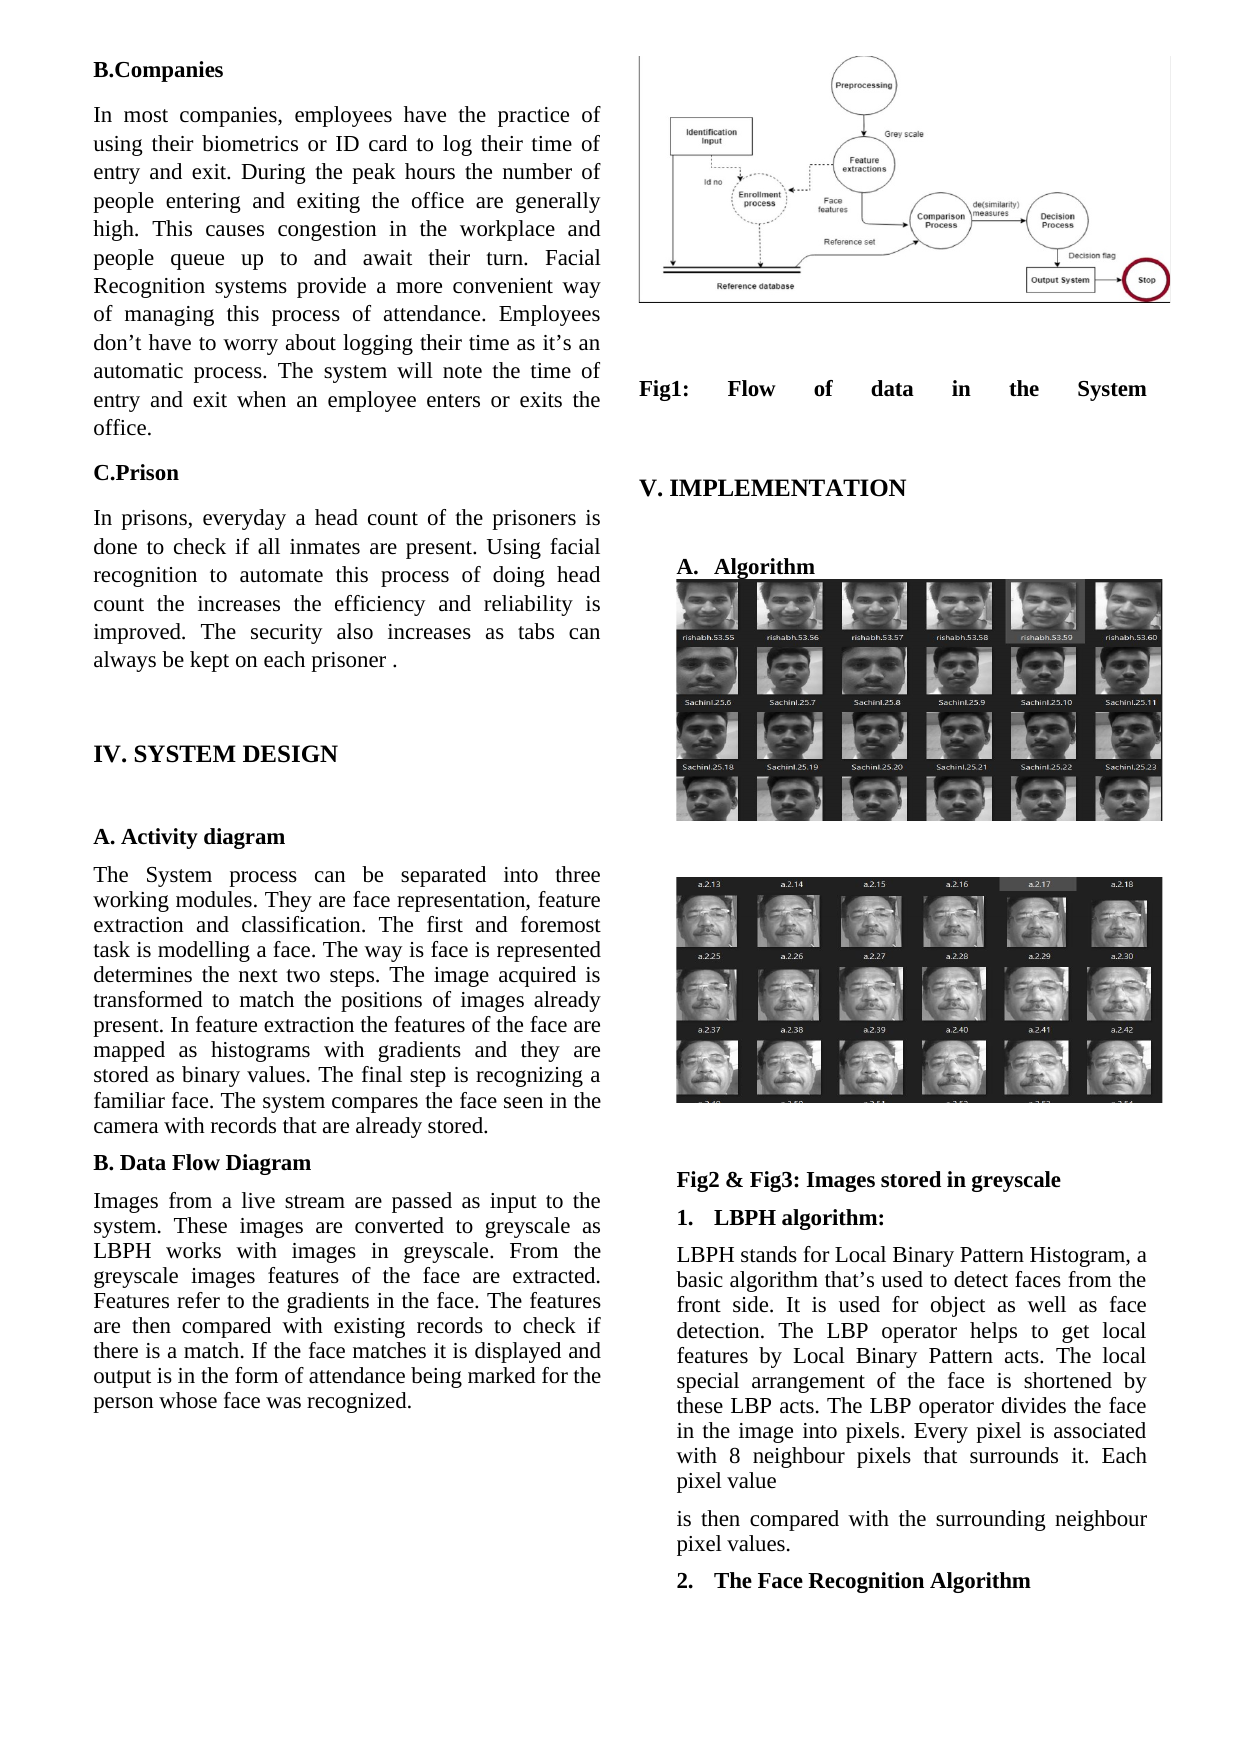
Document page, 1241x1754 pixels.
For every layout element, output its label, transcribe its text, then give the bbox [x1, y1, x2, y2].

text IV. SYSTEM DESIGN [93, 739, 601, 768]
text Fig2 & Fig3: Images stored in greyscale [676, 1168, 1147, 1193]
text Fig1: Flow of data in the System [639, 377, 1147, 425]
text B.Companies [93, 56, 601, 83]
picture [638, 56, 1171, 303]
list The Face Recognition Algorithm [676, 1569, 1147, 1594]
text B. Data Flow Diagram [93, 1151, 601, 1176]
text The System process can be separated into three working modules. They are face representation, feature extraction and classification. The first and foremost task is modelling a face. The way is face is represented determines the next two steps. The image acquired is transformed to match the positions of images already present. In feature extraction the features of the face are mapped as histograms with gradients and they are stored as binary values. The final step is recognizing a familiar face. The system compares the face seen in the camera with records that are already stored. [93, 862, 601, 1138]
text LBPH stands for Local Binary Pattern Histogram, a basic algorithm that’s used to detect faces from the front side. It is used for object as well as face detection. The LBP operator helps to get local features by Local Binary Pattern acts. The local special arrangement of the face is shortened by these LBP acts. The LBP operator divides the face in the image into pixels. Every pixel is associated with 8 neighbour pixels that surrounds it. Each pixel value [676, 1243, 1147, 1494]
text A. Activity diagram [93, 824, 601, 849]
picture [676, 579, 1163, 821]
text In prisons, everyday a head count of the prisoners is done to check if all inmates are present. Using facial recognition to automate this process of doing head count the increases the efficiency and reliability is improved. The security also increases as tabs can always be kept on each prisoner . [93, 504, 601, 673]
text Images from a live stream are passed as input to the system. These images are converted to greyscale as LBPH works with images in greyscale. From the greyscale images features of the face are extracted. Features refer to the gradients in the face. The features are then compared with existing records to check if there is a match. If the face matches it is displayed and output is in the form of attendance being marked for the person whose face was recognized. [93, 1188, 601, 1414]
text C.Prison [93, 459, 601, 486]
picture [676, 877, 1163, 1103]
list LBPH algorithm: [676, 1205, 1147, 1230]
text is then compared with the surrounding neighbour pixel values. [676, 1506, 1147, 1556]
text In most companies, employees have the practice of using their biometrics or ID card to log their time of entry and exit. During the peak hours the number of people entering and exiting the office are generally high. This causes congestion in the workplace and people queue up to and await their turn. Facial Recognition systems provide a more convenient way of managing this process of attendance. Employees don’t have to worry about logging their time as it’s an automatic process. The system will note the time of entry and exit when an employee enters or exits the office. [93, 101, 601, 441]
list Algorithm [676, 554, 1147, 579]
text V. IMPLEMENTATION [639, 475, 1147, 502]
